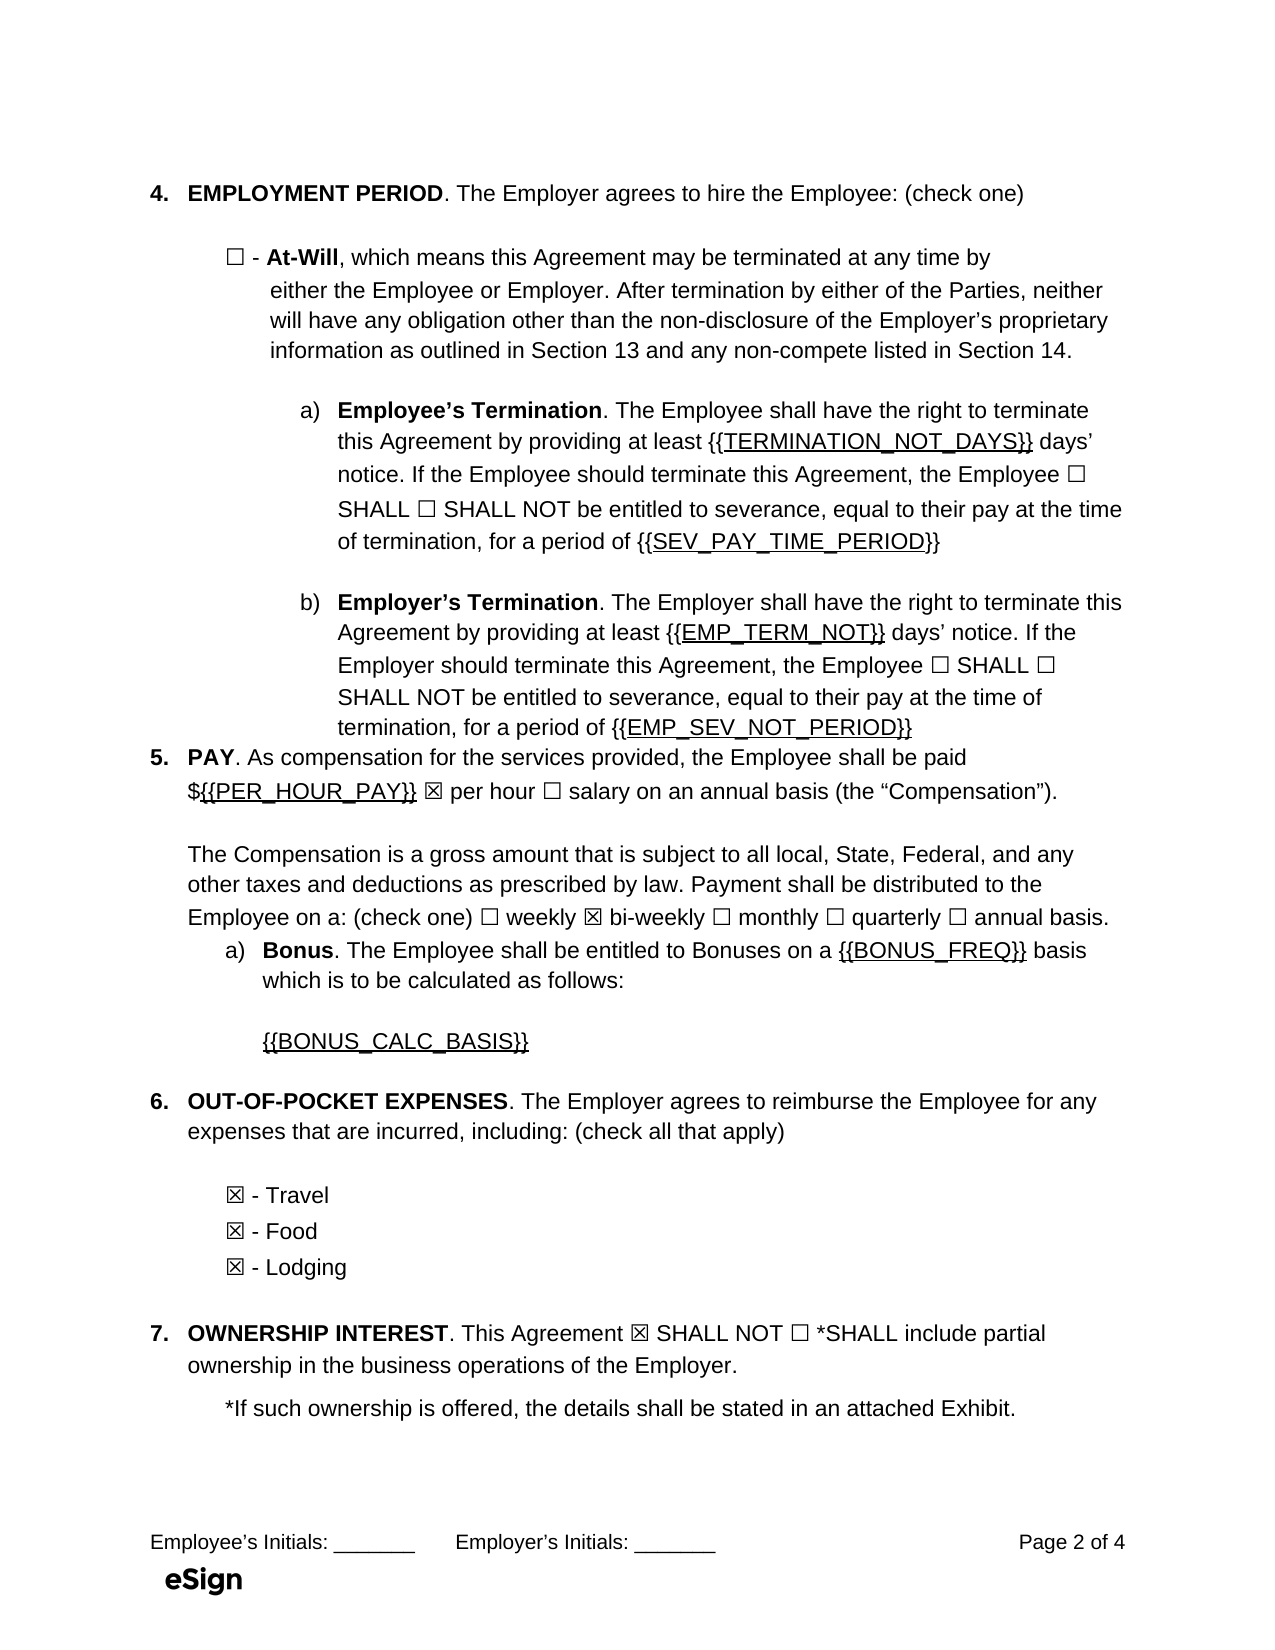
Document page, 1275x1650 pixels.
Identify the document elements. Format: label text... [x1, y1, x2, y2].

list OWNERSHIP INTEREST. This Agreement SHALL NOT *SHALL include partial ownership in the business operations of the Employer. [150, 1317, 1125, 1378]
list ${{PER_HOUR_PAY}} per hour salary on an annual basis (the “Compensation”). [187, 774, 1125, 806]
list PAY. As compensation for the services provided, the Employee shall be paid [150, 744, 1125, 771]
text either the Employee or Employer. After termination by either of the Parties, neither will have any obligation other than the non-disclosure of the Employer’s proprietary information as outlined in Section 13 and any non-compete listed in Section 14. [270, 277, 1125, 363]
text - Lodging [225, 1251, 1125, 1282]
text - Travel [225, 1179, 1125, 1210]
list Employer’s Termination. The Employer shall have the right to terminate this Agreement by providing at least {{EMP_TERM_NOT}} days’ notice. If the Employer should terminate this Agreement, the Employee SHALL SHALL NOT be entitled to severance, equal to their pay at the time of termination, for a period of {{EMP_SEV_NOT_PERIOD}} [300, 588, 1125, 741]
list The Compensation is a gross amount that is subject to all local, State, Federal, and any other taxes and deductions as prescribed by law. Payment shall be distributed to the Employee on a: (check one) weekly bi-weekly monthly quarterly annual basis. [187, 841, 1125, 932]
picture [150, 1553, 260, 1606]
text - At-Will, which means this Agreement may be terminated at any time by [225, 241, 1125, 272]
text {{BONUS_CALC_BASIS}} [262, 1028, 1125, 1054]
list Bonus. The Employee shall be entitled to Bonuses on a {{BONUS_FREQ}} basis which is to be calculated as follows: [225, 937, 1125, 994]
list OUT-OF-POCKET EXPENSES. The Employer agrees to reimburse the Employee for any expenses that are incurred, including: (check all that apply) [150, 1088, 1125, 1145]
text - Food [225, 1215, 1125, 1246]
list EMPLOYMENT PERIOD. The Employer agrees to hire the Employee: (check one) [150, 180, 1125, 207]
list Employee’s Termination. The Employee shall have the right to terminate this Agreement by providing at least {{TERMINATION_NOT_DAYS}} days’ notice. If the Employee should terminate this Agreement, the Employee SHALL SHALL NOT be entitled to severance, equal to their pay at the time of termination, for a period of {{SEV_PAY_TIME_PERIOD}} [300, 397, 1125, 554]
text *If such ownership is offered, the details shall be stated in an attached Exhibit. [225, 1394, 1125, 1421]
